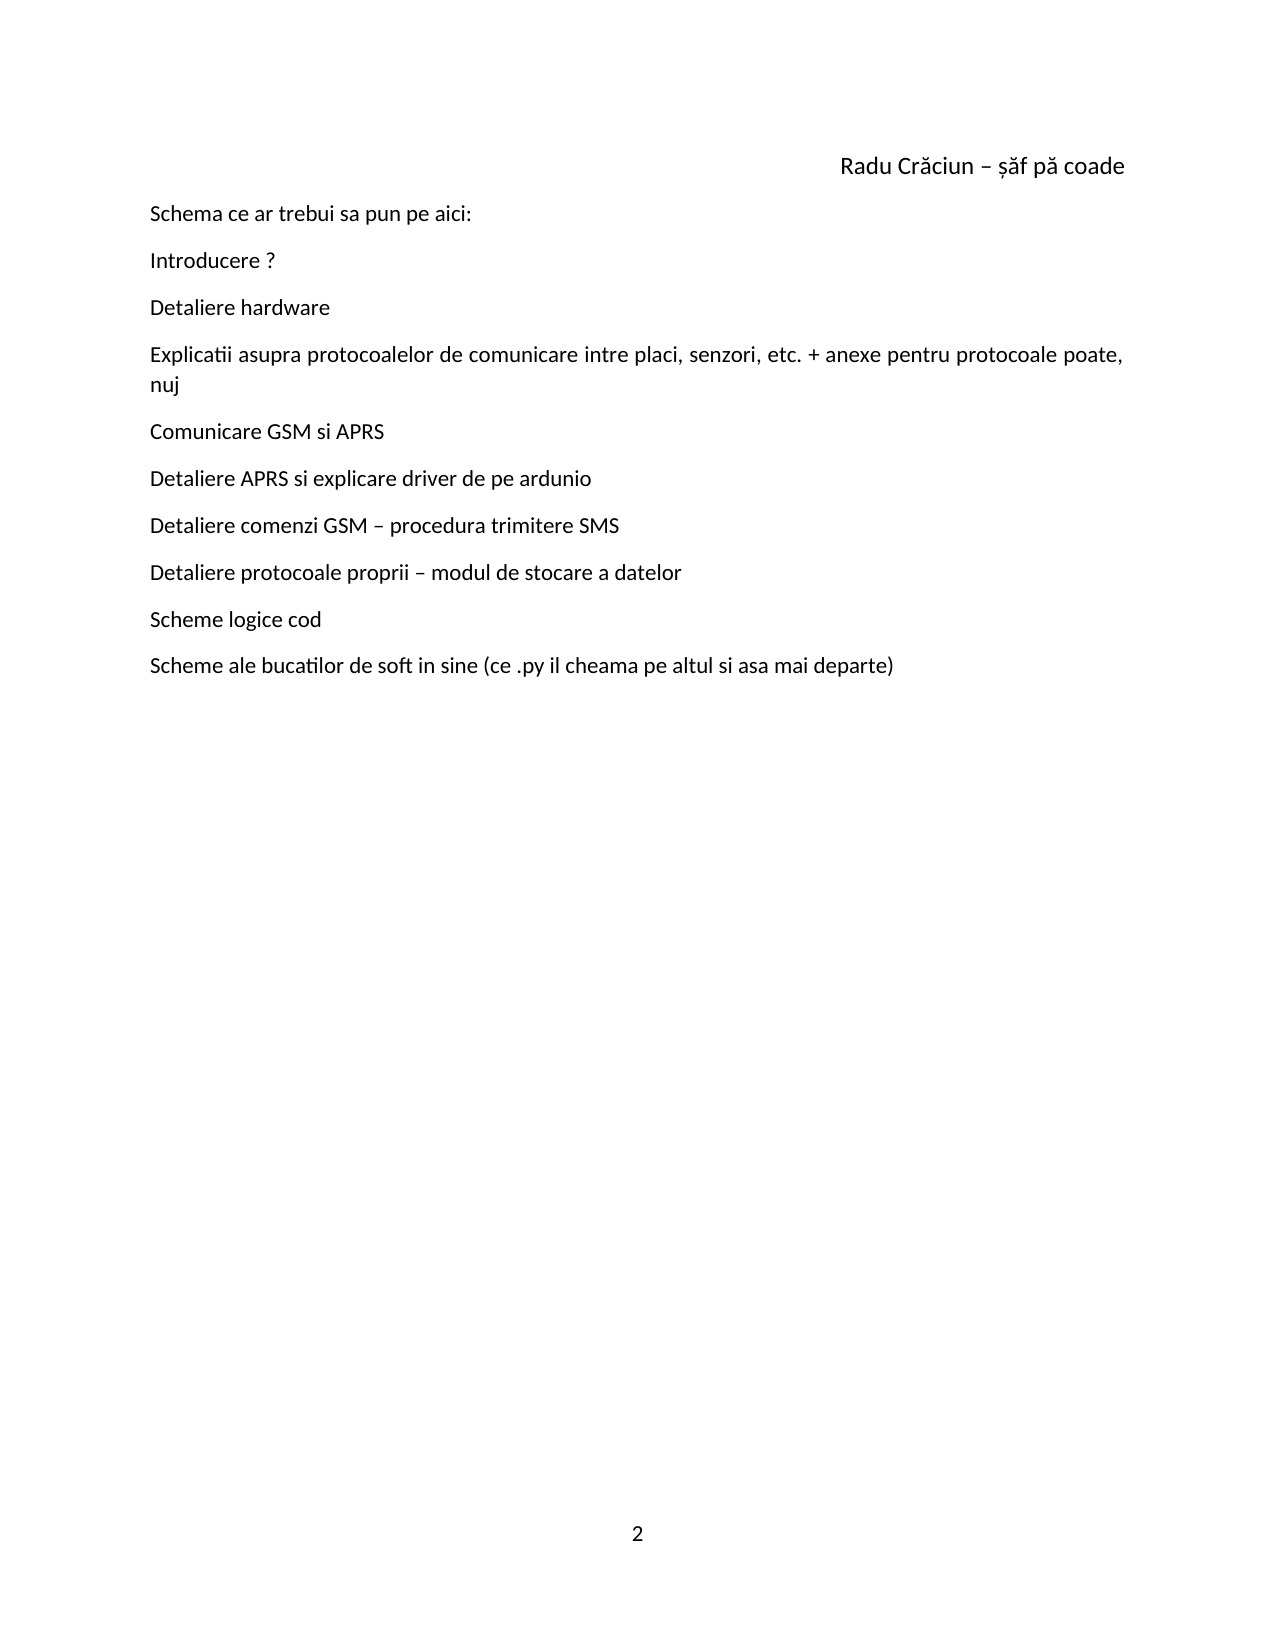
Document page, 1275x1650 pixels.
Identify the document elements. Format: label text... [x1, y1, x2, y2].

text Explicatii asupra protocoalelor de comunicare intre placi, senzori, etc. + anexe pentru protocoale poate, nuj [150, 340, 1125, 398]
text Detaliere protocoale proprii – modul de stocare a datelor [150, 558, 1125, 586]
text Introducere ? [150, 246, 1125, 274]
text Detaliere APRS si explicare driver de pe ardunio [150, 464, 1125, 492]
text Scheme ale bucatilor de soft in sine (ce .py il cheama pe altul si asa mai departe) [150, 652, 1125, 680]
text Detaliere comenzi GSM – procedura trimitere SMS [150, 511, 1125, 539]
text Detaliere hardware [150, 293, 1125, 321]
text Schema ce ar trebui sa pun pe aici: [150, 199, 1125, 228]
text Comunicare GSM si APRS [150, 417, 1125, 445]
text Radu Crăciun – șăf pă coade [150, 150, 1125, 181]
text Scheme logice cod [150, 605, 1125, 633]
